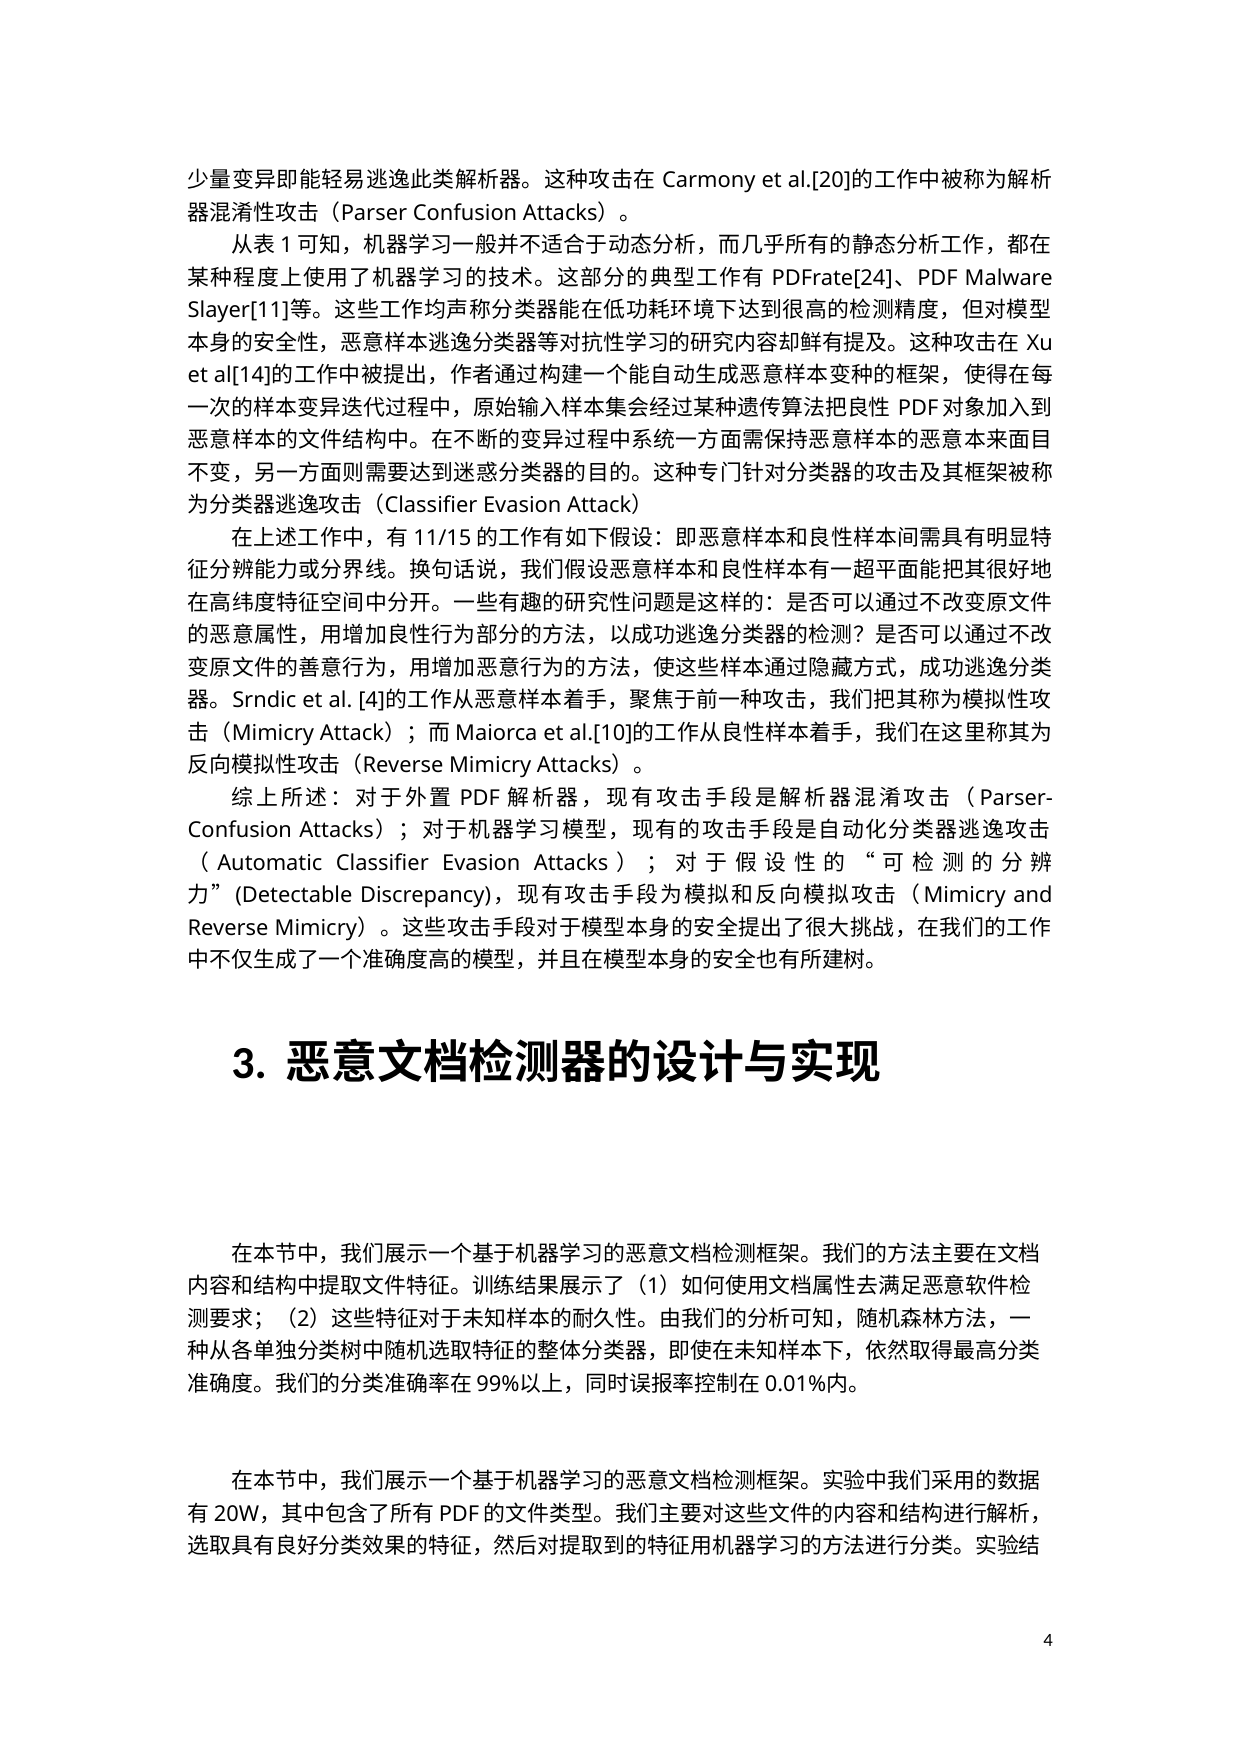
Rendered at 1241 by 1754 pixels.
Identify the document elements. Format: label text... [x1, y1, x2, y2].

text 在本节中，我们展示一个基于机器学习的恶意文档检测框架。我们的方法主要在文档内容和结构中提取文件特征。训练结果展示了（1）如何使用文档属性去满足恶意软件检测要求；（2）这些特征对于未知样本的耐久性。由我们的分析可知，随机森林方法，一种从各单独分类树中随机选取特征的整体分类器，即使在未知样本下，依然取得最高分类准确度。我们的分类准确率在99%以上，同时误报率控制在0.01%内。 [187, 1235, 1053, 1398]
subtitle 恶意文档检测器的设计与实现 [231, 1010, 1053, 1107]
text 综上所述：对于外置PDF解析器，现有攻击手段是解析器混淆攻击（Parser-Confusion Attacks）；对于机器学习模型，现有的攻击手段是自动化分类器逃逸攻击（Automatic Classifier Evasion Attacks）；对于假设性的“可检测的分辨力”(Detectable Discrepancy)，现有攻击手段为模拟和反向模拟攻击（Mimicry and Reverse Mimicry）。这些攻击手段对于模型本身的安全提出了很大挑战，在我们的工作中不仅生成了一个准确度高的模型，并且在模型本身的安全也有所建树。 [187, 779, 1053, 974]
text 从表1可知，机器学习一般并不适合于动态分析，而几乎所有的静态分析工作，都在某种程度上使用了机器学习的技术。这部分的典型工作有PDFrate[24]、PDF Malware Slayer[11]等。这些工作均声称分类器能在低功耗环境下达到很高的检测精度，但对模型本身的安全性，恶意样本逃逸分类器等对抗性学习的研究内容却鲜有提及。这种攻击在Xu et al[14]的工作中被提出，作者通过构建一个能自动生成恶意样本变种的框架，使得在每一次的样本变异迭代过程中，原始输入样本集会经过某种遗传算法把良性PDF对象加入到恶意样本的文件结构中。在不断的变异过程中系统一方面需保持恶意样本的恶意本来面目不变，另一方面则需要达到迷惑分类器的目的。这种专门针对分类器的攻击及其框架被称为分类器逃逸攻击（Classifier Evasion Attack） [187, 227, 1053, 519]
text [187, 1463, 1053, 1560]
text 在上述工作中，有11/15的工作有如下假设：即恶意样本和良性样本间需具有明显特征分辨能力或分界线。换句话说，我们假设恶意样本和良性样本有一超平面能把其很好地在高纬度特征空间中分开。一些有趣的研究性问题是这样的：是否可以通过不改变原文件的恶意属性，用增加良性行为部分的方法，以成功逃逸分类器的检测？是否可以通过不改变原文件的善意行为，用增加恶意行为的方法，使这些样本通过隐藏方式，成功逃逸分类器。Srndic et al. [4]的工作从恶意样本着手，聚焦于前一种攻击，我们把其称为模拟性攻击（Mimicry Attack）；而Maiorca et al.[10]的工作从良性样本着手，我们在这里称其为反向模拟性攻击（Reverse Mimicry Attacks）。 [187, 519, 1053, 779]
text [187, 162, 1053, 227]
